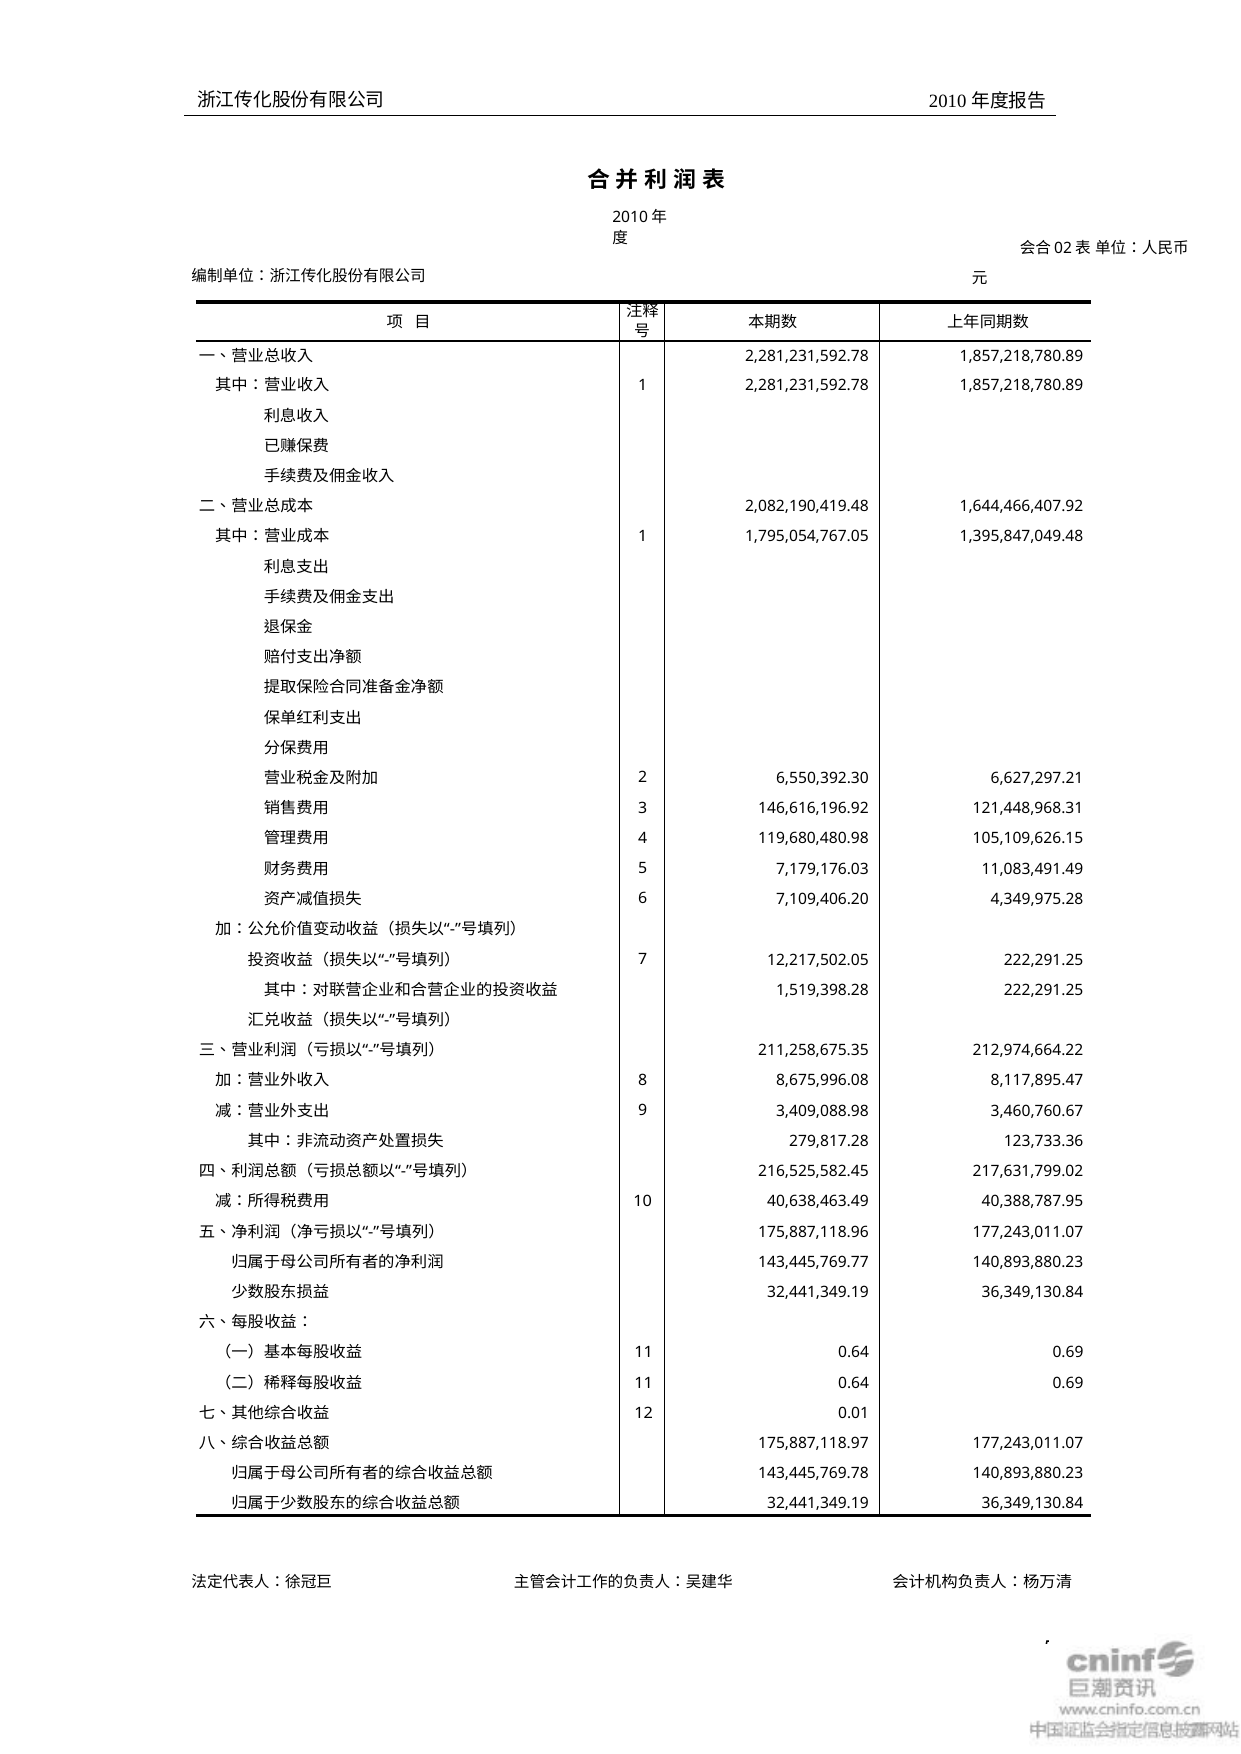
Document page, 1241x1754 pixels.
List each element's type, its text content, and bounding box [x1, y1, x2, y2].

picture [1029, 1633, 1241, 1754]
text 法定代表人：徐冠巨 主管会计工作的负责人：吴建华 会计机构负责人：杨万清 [191, 1570, 1240, 1592]
text 2010年度 [612, 205, 677, 248]
text 会合02表 单位：人民币元 [972, 237, 1190, 288]
text 合 并 利 润 表 [173, 164, 1139, 194]
text 编制单位：浙江传化股份有限公司 [191, 265, 432, 286]
